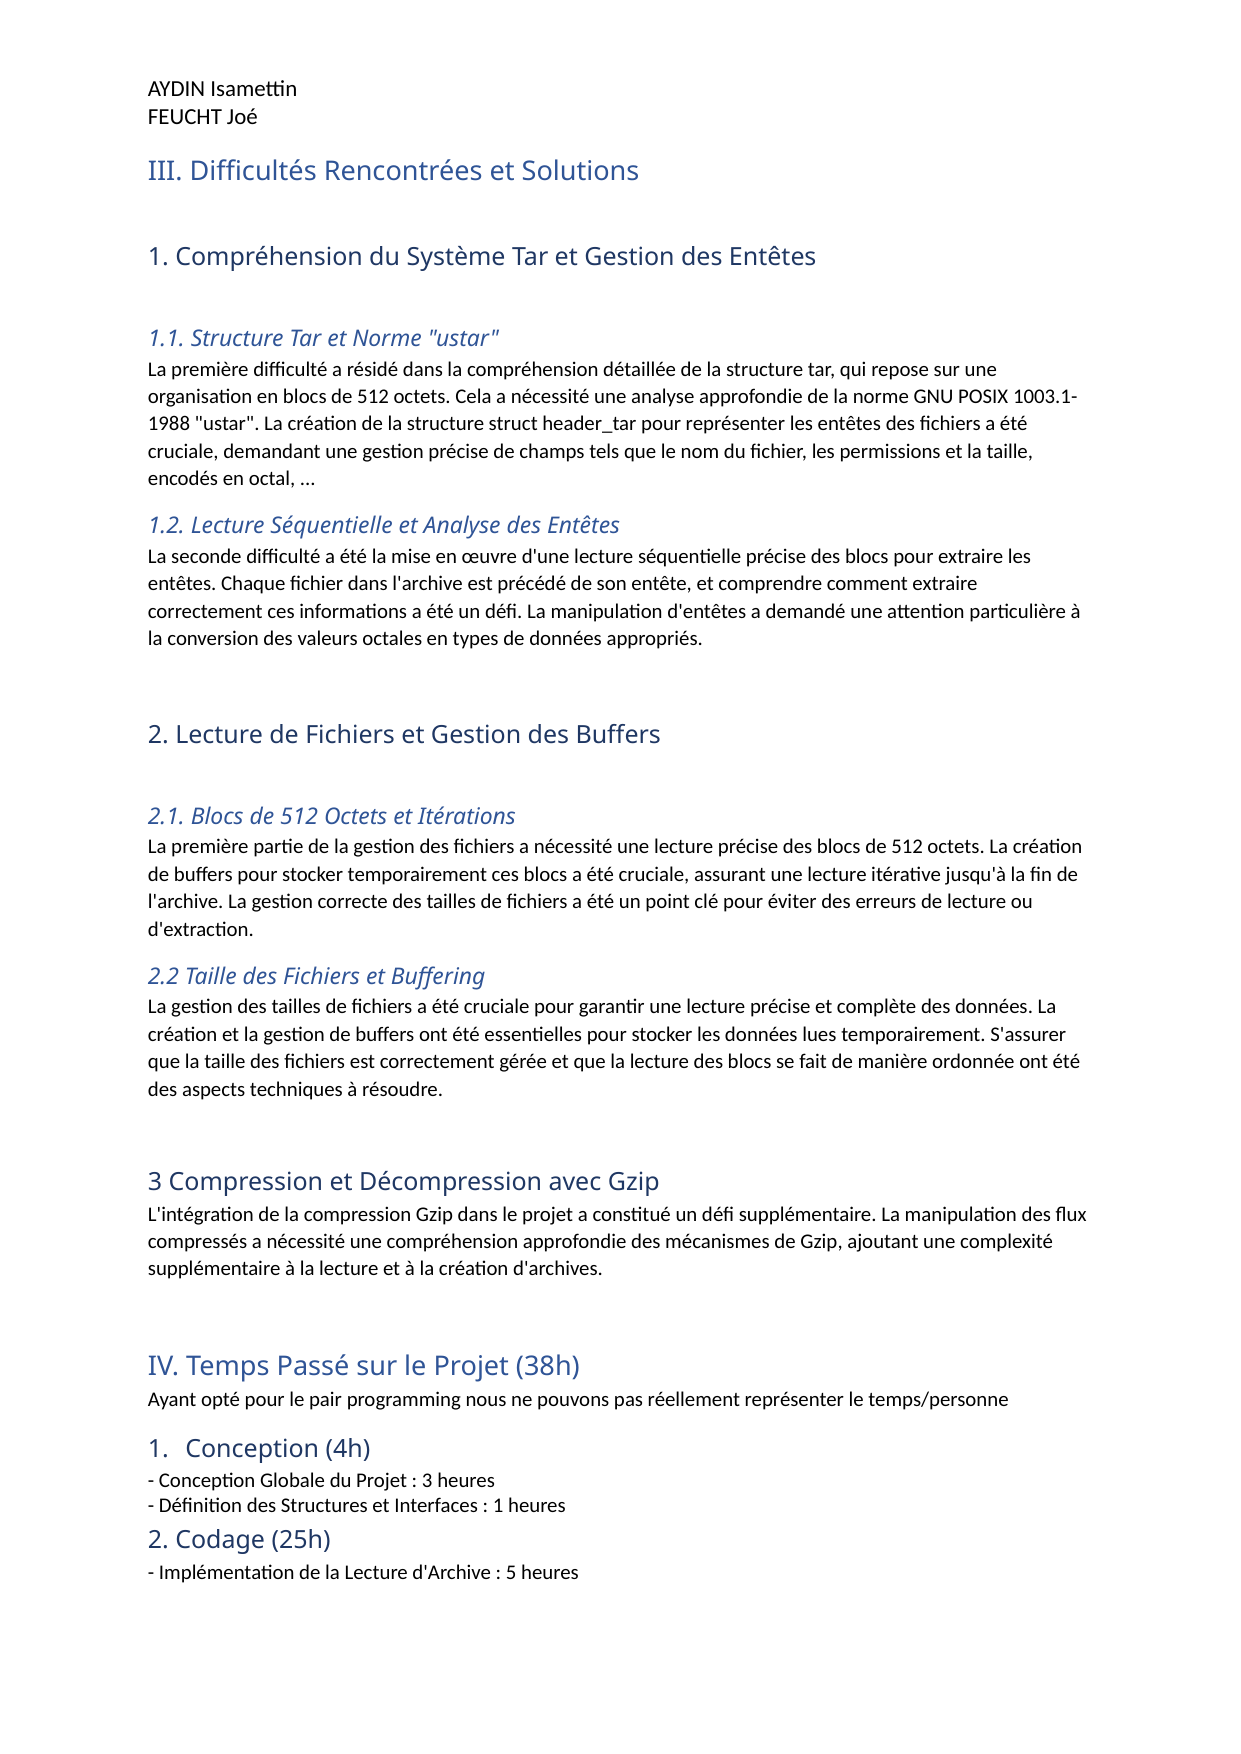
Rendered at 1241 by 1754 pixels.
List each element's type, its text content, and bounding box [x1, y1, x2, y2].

text La seconde difficulté a été la mise en œuvre d'une lecture séquentielle précise des blocs pour extraire les entêtes. Chaque fichier dans l'archive est précédé de son entête, et comprendre comment extraire correctement ces informations a été un défi. La manipulation d'entêtes a demandé une attention particulière à la conversion des valeurs octales en types de données appropriés. [148, 543, 1093, 651]
text Ayant opté pour le pair programming nous ne pouvons pas réellement représenter le temps/personne [148, 1386, 1093, 1412]
text - Définition des Structures et Interfaces : 1 heures [148, 1493, 1093, 1518]
subtitle IV. Temps Passé sur le Projet (38h) [148, 1347, 1093, 1383]
subtitle 1.1. Structure Tar et Norme "ustar" [148, 322, 1093, 353]
text La gestion des tailles de fichiers a été cruciale pour garantir une lecture précise et complète des données. La création et la gestion de buffers ont été essentielles pour stocker les données lues temporairement. S'assurer que la taille des fichiers est correctement gérée et que la lecture des blocs se fait de manière ordonnée ont été des aspects techniques à résoudre. [148, 994, 1093, 1101]
subtitle 3 Compression et Décompression avec Gzip [148, 1164, 1093, 1198]
subtitle III. Difficultés Rencontrées et Solutions [148, 152, 1093, 189]
text La première partie de la gestion des fichiers a nécessité une lecture précise des blocs de 512 octets. La création de buffers pour stocker temporairement ces blocs a été cruciale, assurant une lecture itérative jusqu'à la fin de l'archive. La gestion correcte des tailles de fichiers a été un point clé pour éviter des erreurs de lecture ou d'extraction. [148, 834, 1093, 941]
text La première difficulté a résidé dans la compréhension détaillée de la structure tar, qui repose sur une organisation en blocs de 512 octets. Cela a nécessité une analyse approfondie de la norme GNU POSIX 1003.1-1988 "ustar". La création de la structure struct header_tar pour représenter les entêtes des fichiers a été cruciale, demandant une gestion précise de champs tels que le nom du fichier, les permissions et la taille, encodés en octal, ... [148, 356, 1093, 491]
subtitle 2. Lecture de Fichiers et Gestion des Buffers [148, 716, 1093, 750]
subtitle 2.2 Taille des Fichiers et Buffering [148, 960, 1093, 991]
text L'intégration de la compression Gzip dans le projet a constitué un défi supplémentaire. La manipulation des flux compressés a nécessité une compréhension approfondie des mécanismes de Gzip, ajoutant une complexité supplémentaire à la lecture et à la création d'archives. [148, 1201, 1093, 1281]
subtitle Conception (4h) [148, 1430, 1093, 1464]
text - Conception Globale du Projet : 3 heures [148, 1467, 1093, 1493]
subtitle 1. Compréhension du Système Tar et Gestion des Entêtes [148, 238, 1093, 272]
subtitle 2. Codage (25h) [148, 1522, 1093, 1556]
text - Implémentation de la Lecture d'Archive : 5 heures [148, 1559, 1093, 1584]
subtitle 1.2. Lecture Séquentielle et Analyse des Entêtes [148, 509, 1093, 541]
subtitle 2.1. Blocs de 512 Octets et Itérations [148, 800, 1093, 831]
